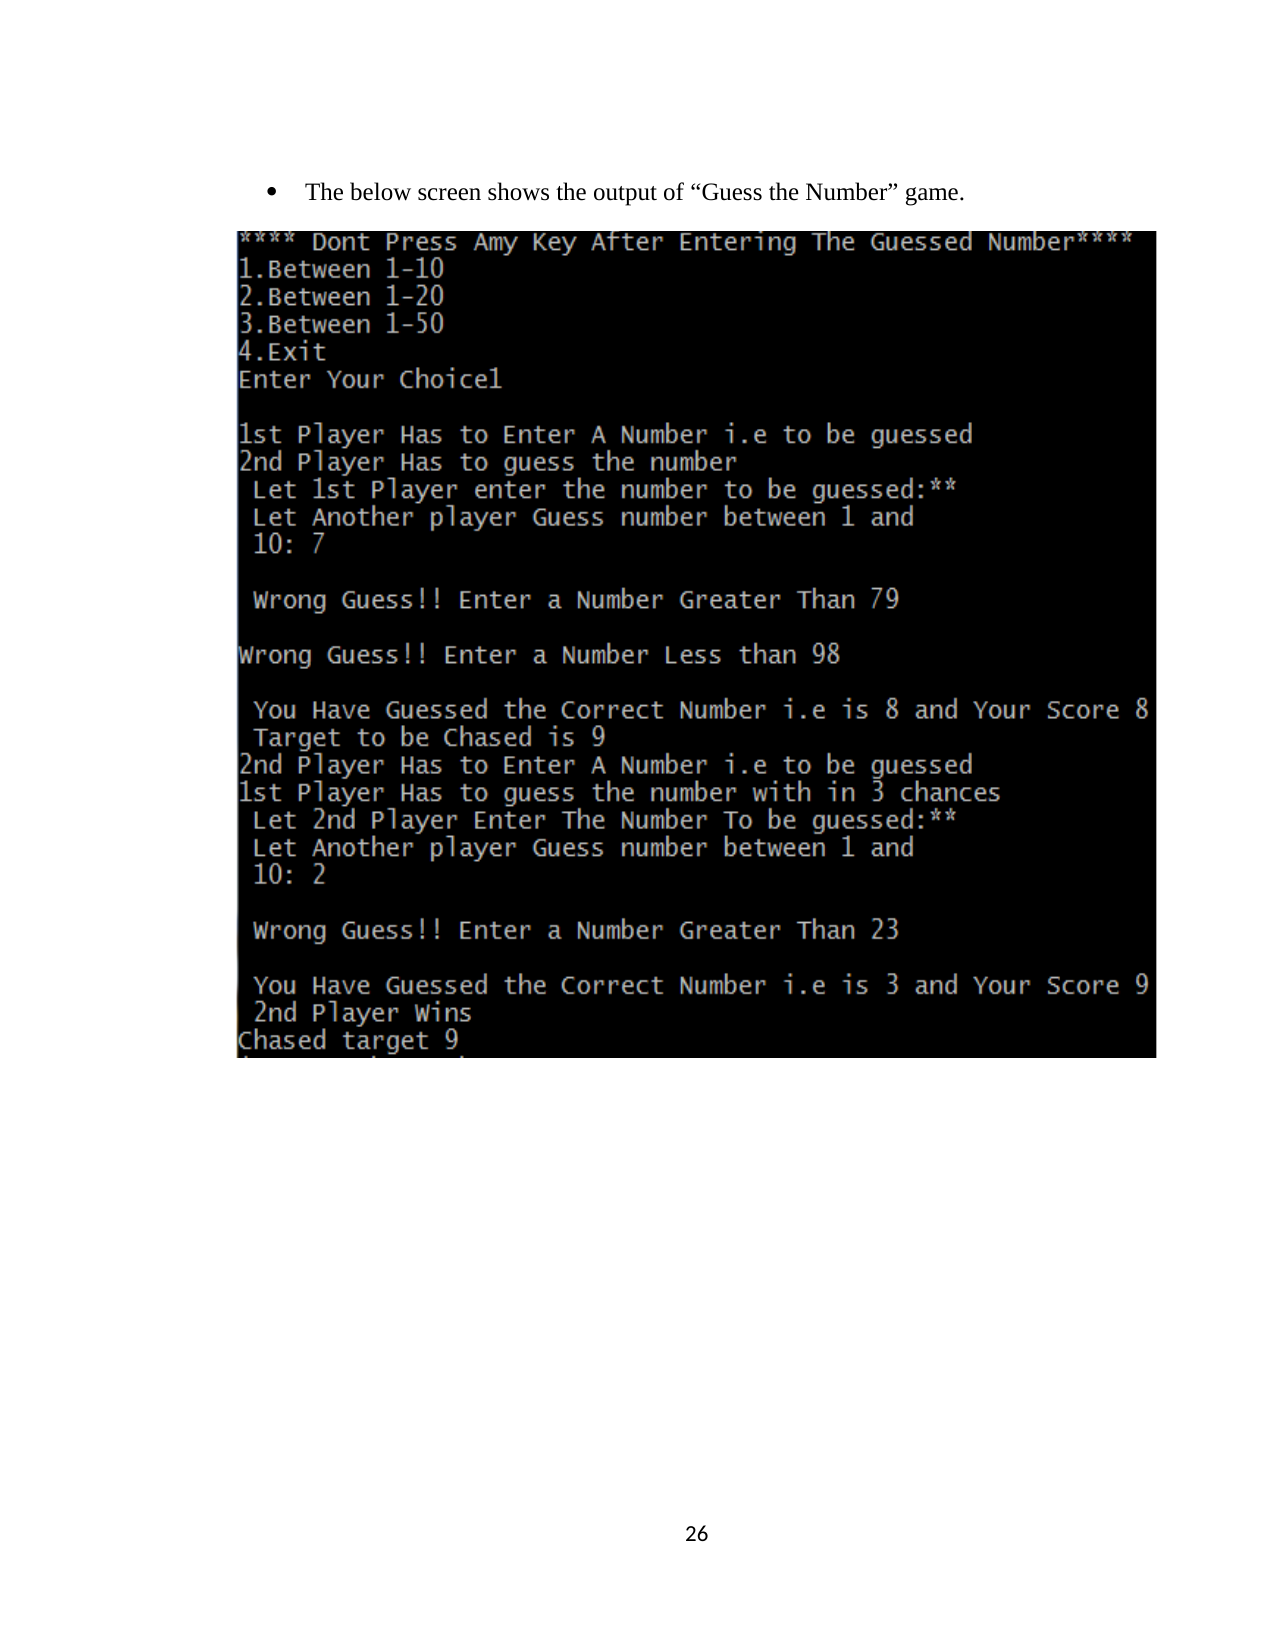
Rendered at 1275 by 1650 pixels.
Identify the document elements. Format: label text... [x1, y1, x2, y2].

list The below screen shows the output of “Guess the Number” game. [267, 177, 1157, 206]
picture [236, 231, 1157, 1058]
